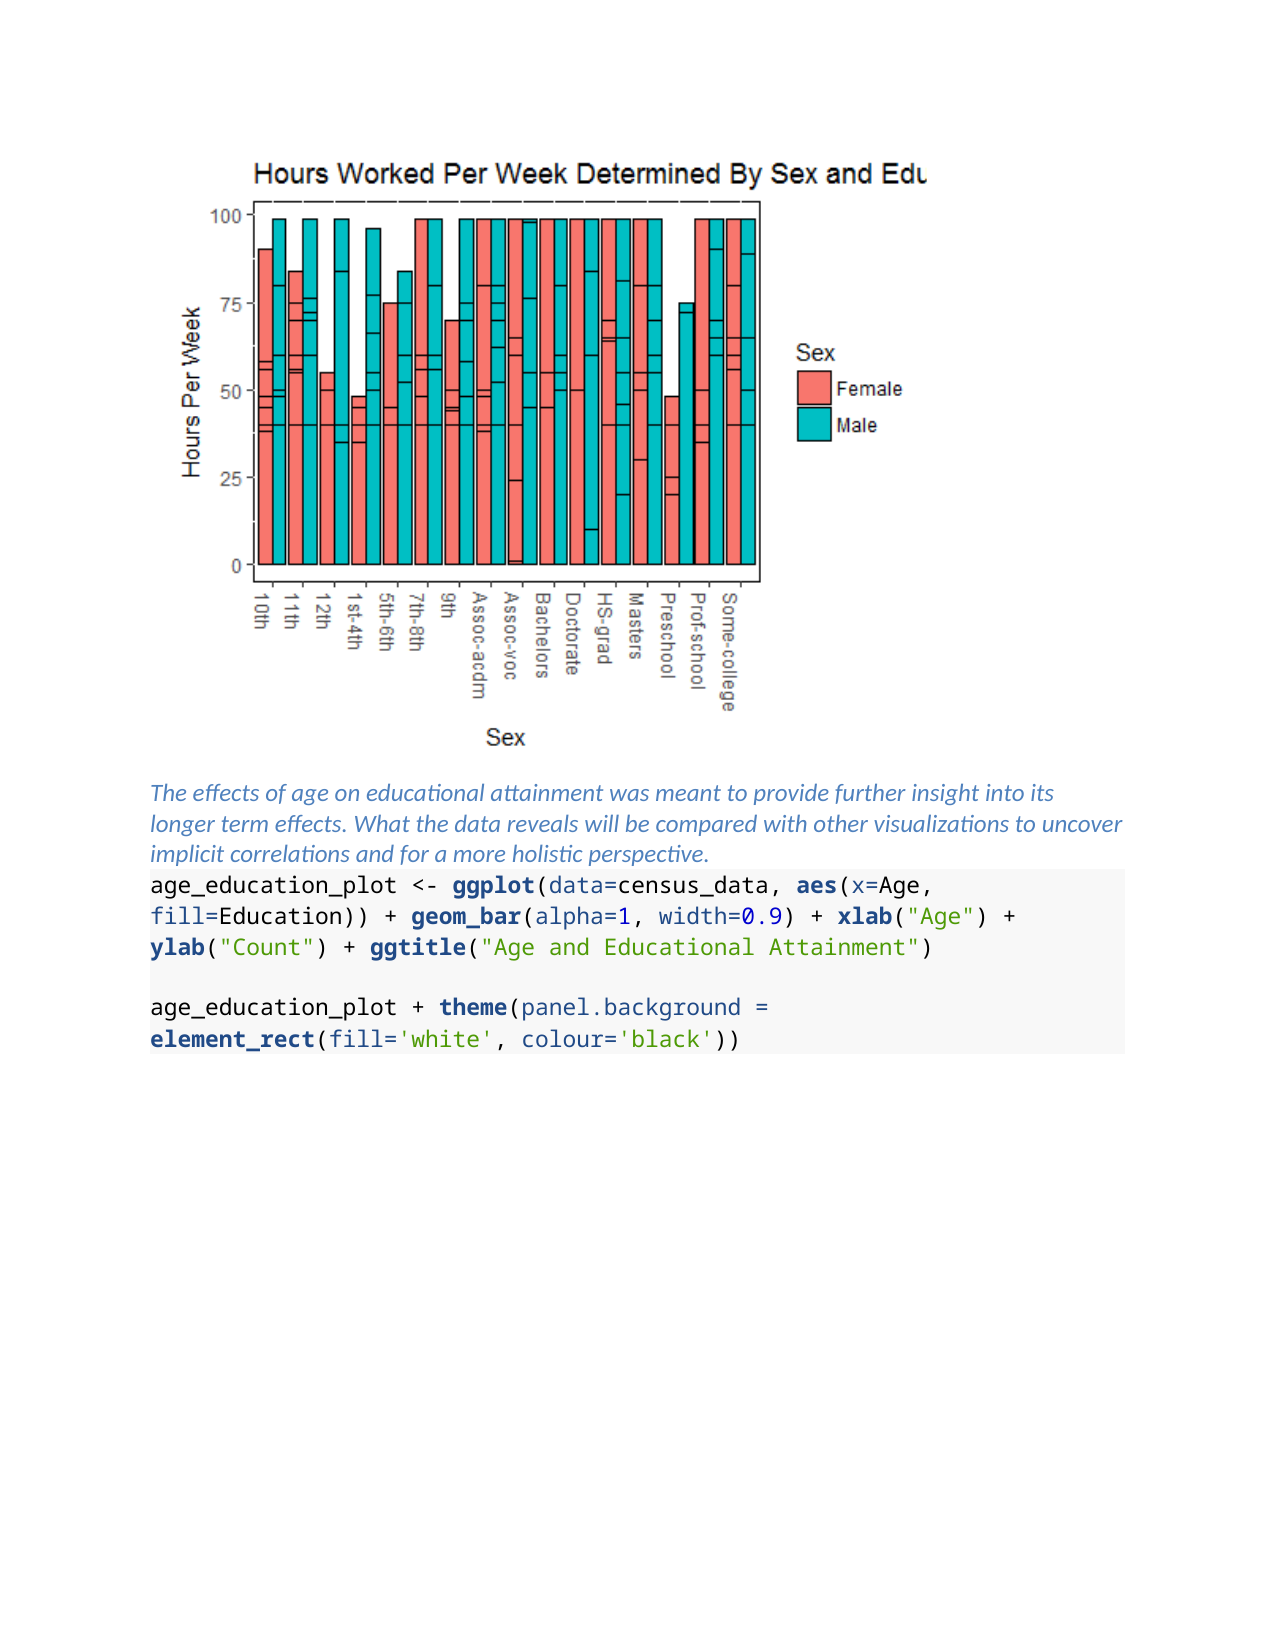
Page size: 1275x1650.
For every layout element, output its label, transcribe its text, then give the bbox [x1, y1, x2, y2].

text age_education_plot <- ggplot(data=census_data, aes(x=Age, fill=Education)) + geom_bar(alpha=1, width=0.9) + xlab("Age") + ylab("Count") + ggtitle("Age and Educational Attainment") age_education_plot + theme(panel.background = element_rect(fill='white', colour='black')) [150, 869, 1125, 1054]
subtitle The effects of age on educational attainment was meant to provide further insight into its longer term effects. What the data reveals will be compared with other visualizations to uncover implicit correlations and for a more holistic perspective. [150, 777, 1125, 869]
picture [168, 150, 927, 757]
